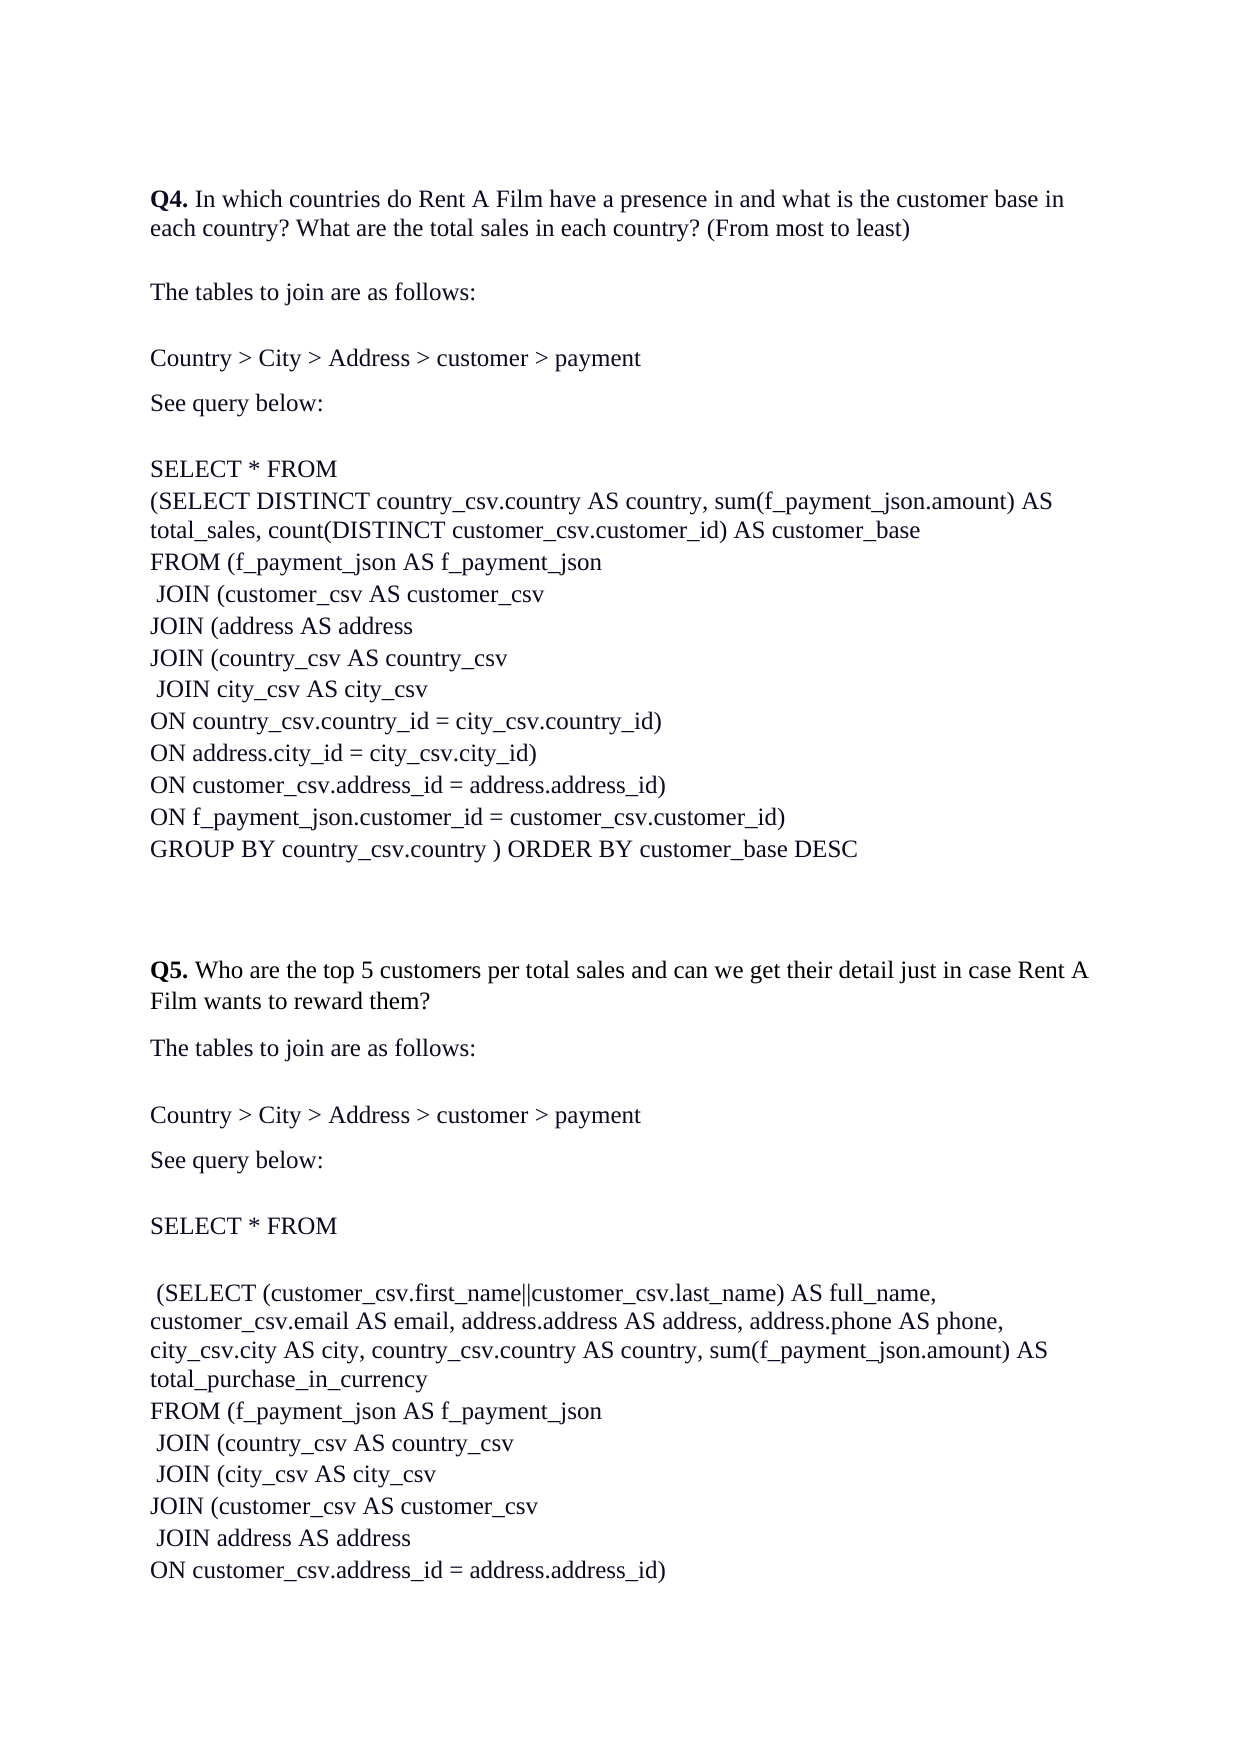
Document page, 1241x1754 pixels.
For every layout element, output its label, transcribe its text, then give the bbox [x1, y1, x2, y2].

text See query below: [150, 388, 1090, 417]
text JOIN (city_csv AS city_csv [150, 1459, 1090, 1488]
text The tables to join are as follows: [150, 277, 1090, 305]
text JOIN (address AS address [150, 611, 1090, 639]
text FROM (f_payment_json AS f_payment_json [150, 547, 1090, 576]
text JOIN city_csv AS city_csv [150, 674, 1090, 703]
text ON address.city_id = city_csv.city_id) [150, 738, 1090, 767]
text ON customer_csv.address_id = address.address_id) [150, 1555, 1090, 1584]
text SELECT * FROM [150, 454, 1090, 483]
text JOIN (country_csv AS country_csv [150, 1428, 1090, 1456]
text FROM (f_payment_json AS f_payment_json [150, 1396, 1090, 1424]
text Q5. Who are the top 5 customers per total sales and can we get their detail just in case Rent A Film wants to reward them? [150, 955, 1090, 1014]
text The tables to join are as follows: [150, 1033, 1090, 1062]
text JOIN (customer_csv AS customer_csv [150, 1491, 1090, 1520]
text Country > City > Address > customer > payment [150, 343, 1090, 372]
text (SELECT DISTINCT country_csv.country AS country, sum(f_payment_json.amount) AS total_sales, count(DISTINCT customer_csv.customer_id) AS customer_base [150, 486, 1090, 544]
text JOIN (country_csv AS country_csv [150, 643, 1090, 671]
text ON f_payment_json.customer_id = customer_csv.customer_id) [150, 802, 1090, 831]
text ON country_csv.country_id = city_csv.country_id) [150, 706, 1090, 735]
text See query below: [150, 1145, 1090, 1174]
text (SELECT (customer_csv.first_name||customer_csv.last_name) AS full_name, customer_csv.email AS email, address.address AS address, address.phone AS phone, city_csv.city AS city, country_csv.country AS country, sum(f_payment_json.amount) AS total_purchase_in_currency [150, 1278, 1090, 1393]
text Q4. In which countries do Rent A Film have a presence in and what is the customer base in each country? What are the total sales in each country? (From most to least) [150, 184, 1090, 242]
text JOIN address AS address [150, 1523, 1090, 1552]
text GROUP BY country_csv.country ) ORDER BY customer_base DESC [150, 834, 1090, 863]
text ON customer_csv.address_id = address.address_id) [150, 770, 1090, 799]
text SELECT * FROM [150, 1211, 1090, 1240]
text JOIN (customer_csv AS customer_csv [150, 579, 1090, 608]
text Country > City > Address > customer > payment [150, 1100, 1090, 1128]
